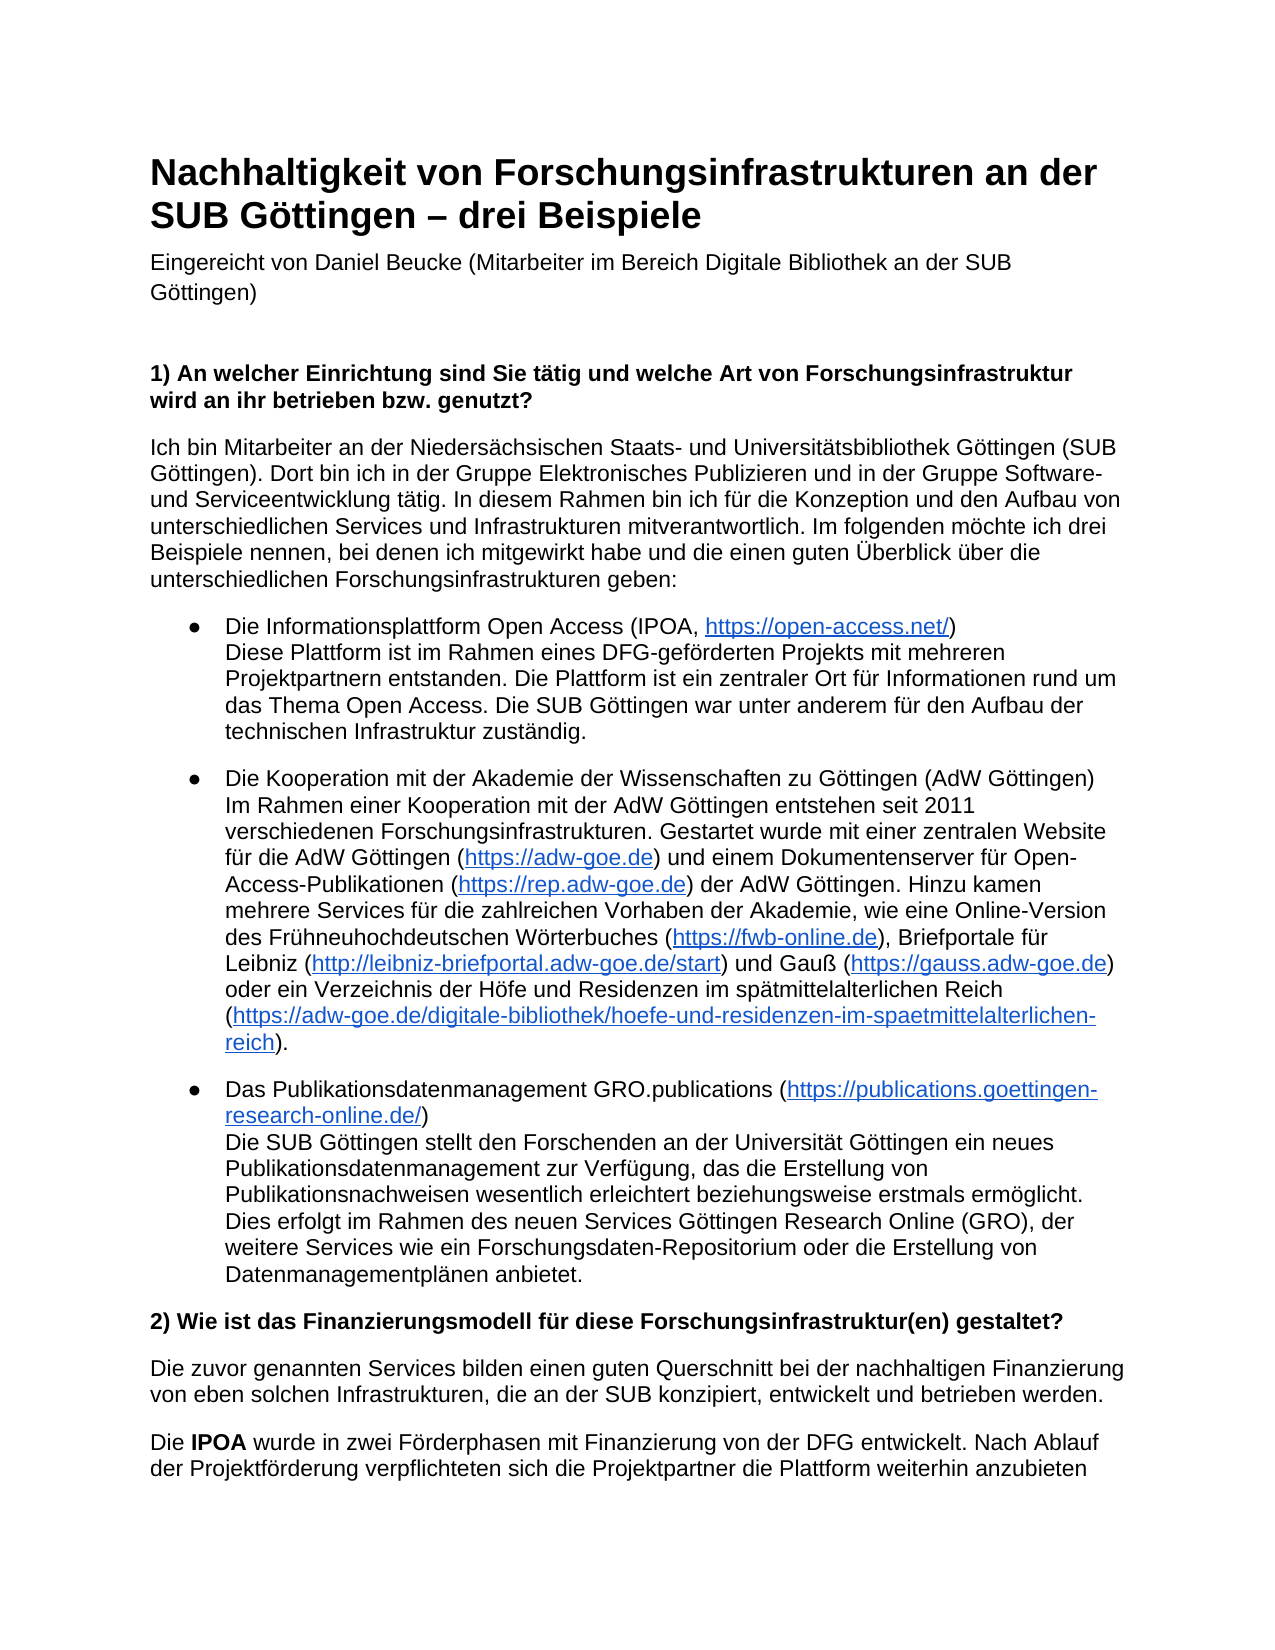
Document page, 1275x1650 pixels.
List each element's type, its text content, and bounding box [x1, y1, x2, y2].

text Eingereicht von Daniel Beucke (Mitarbeiter im Bereich Digitale Bibliothek an der SUB Göttingen) [150, 249, 1125, 305]
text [150, 1428, 1125, 1481]
text 2) Wie ist das Finanzierungsmodell für diese Forschungsinfrastruktur(en) gestaltet? [150, 1308, 1125, 1334]
text 1) An welcher Einrichtung sind Sie tätig und welche Art von Forschungsinfrastruktur wird an ihr betrieben bzw. genutzt? [150, 360, 1125, 413]
list Die Informationsplattform Open Access (IPOA, https://open-access.net/) Diese Plattform ist im Rahmen eines DFG-geförderten Projekts mit mehreren Projektpartnern entstanden. Die Plattform ist ein zentraler Ort für Informationen rund um das Thema Open Access. Die SUB Göttingen war unter anderem für den Aufbau der technischen Infrastruktur zuständig. [187, 613, 1125, 744]
subtitle Nachhaltigkeit von Forschungsinfrastrukturen an der SUB Göttingen – drei Beispiele [150, 150, 1125, 236]
text Die zuvor genannten Services bilden einen guten Querschnitt bei der nachhaltigen Finanzierung von eben solchen Infrastrukturen, die an der SUB konzipiert, entwickelt und betrieben werden. [150, 1355, 1125, 1408]
list Die Kooperation mit der Akademie der Wissenschaften zu Göttingen (AdW Göttingen) Im Rahmen einer Kooperation mit der AdW Göttingen entstehen seit 2011 verschiedenen Forschungsinfrastrukturen. Gestartet wurde mit einer zentralen Website für die AdW Göttingen (https://adw-goe.de) und einem Dokumentenserver für Open-Access-Publikationen (https://rep.adw-goe.de) der AdW Göttingen. Hinzu kamen mehrere Services für die zahlreichen Vorhaben der Akademie, wie eine Online-Version des Frühneuhochdeutschen Wörterbuches (https://fwb-online.de), Briefportale für Leibniz (http://leibniz-briefportal.adw-goe.de/start) und Gauß (https://gauss.adw-goe.de) oder ein Verzeichnis der Höfe und Residenzen im spätmittelalterlichen Reich (https://adw-goe.de/digitale-bibliothek/hoefe-und-residenzen-im-spaetmittelalterlichen-reich). [187, 765, 1125, 1055]
text Ich bin Mitarbeiter an der Niedersächsischen Staats- und Universitätsbibliothek Göttingen (SUB Göttingen). Dort bin ich in der Gruppe Elektronisches Publizieren und in der Gruppe Software- und Serviceentwicklung tätig. In diesem Rahmen bin ich für die Konzeption und den Aufbau von unterschiedlichen Services und Infrastrukturen mitverantwortlich. Im folgenden möchte ich drei Beispiele nennen, bei denen ich mitgewirkt habe und die einen guten Überblick über die unterschiedlichen Forschungsinfrastrukturen geben: [150, 434, 1125, 592]
list Das Publikationsdatenmanagement GRO.publications (https://publications.goettingen-research-online.de/) Die SUB Göttingen stellt den Forschenden an der Universität Göttingen ein neues Publikationsdatenmanagement zur Verfügung, das die Erstellung von Publikationsnachweisen wesentlich erleichtert beziehungsweise erstmals ermöglicht. Dies erfolgt im Rahmen des neuen Services Göttingen Research Online (GRO), der weitere Services wie ein Forschungsdaten-Repositorium oder die Erstellung von Datenmanagementplänen anbietet. [187, 1076, 1125, 1287]
